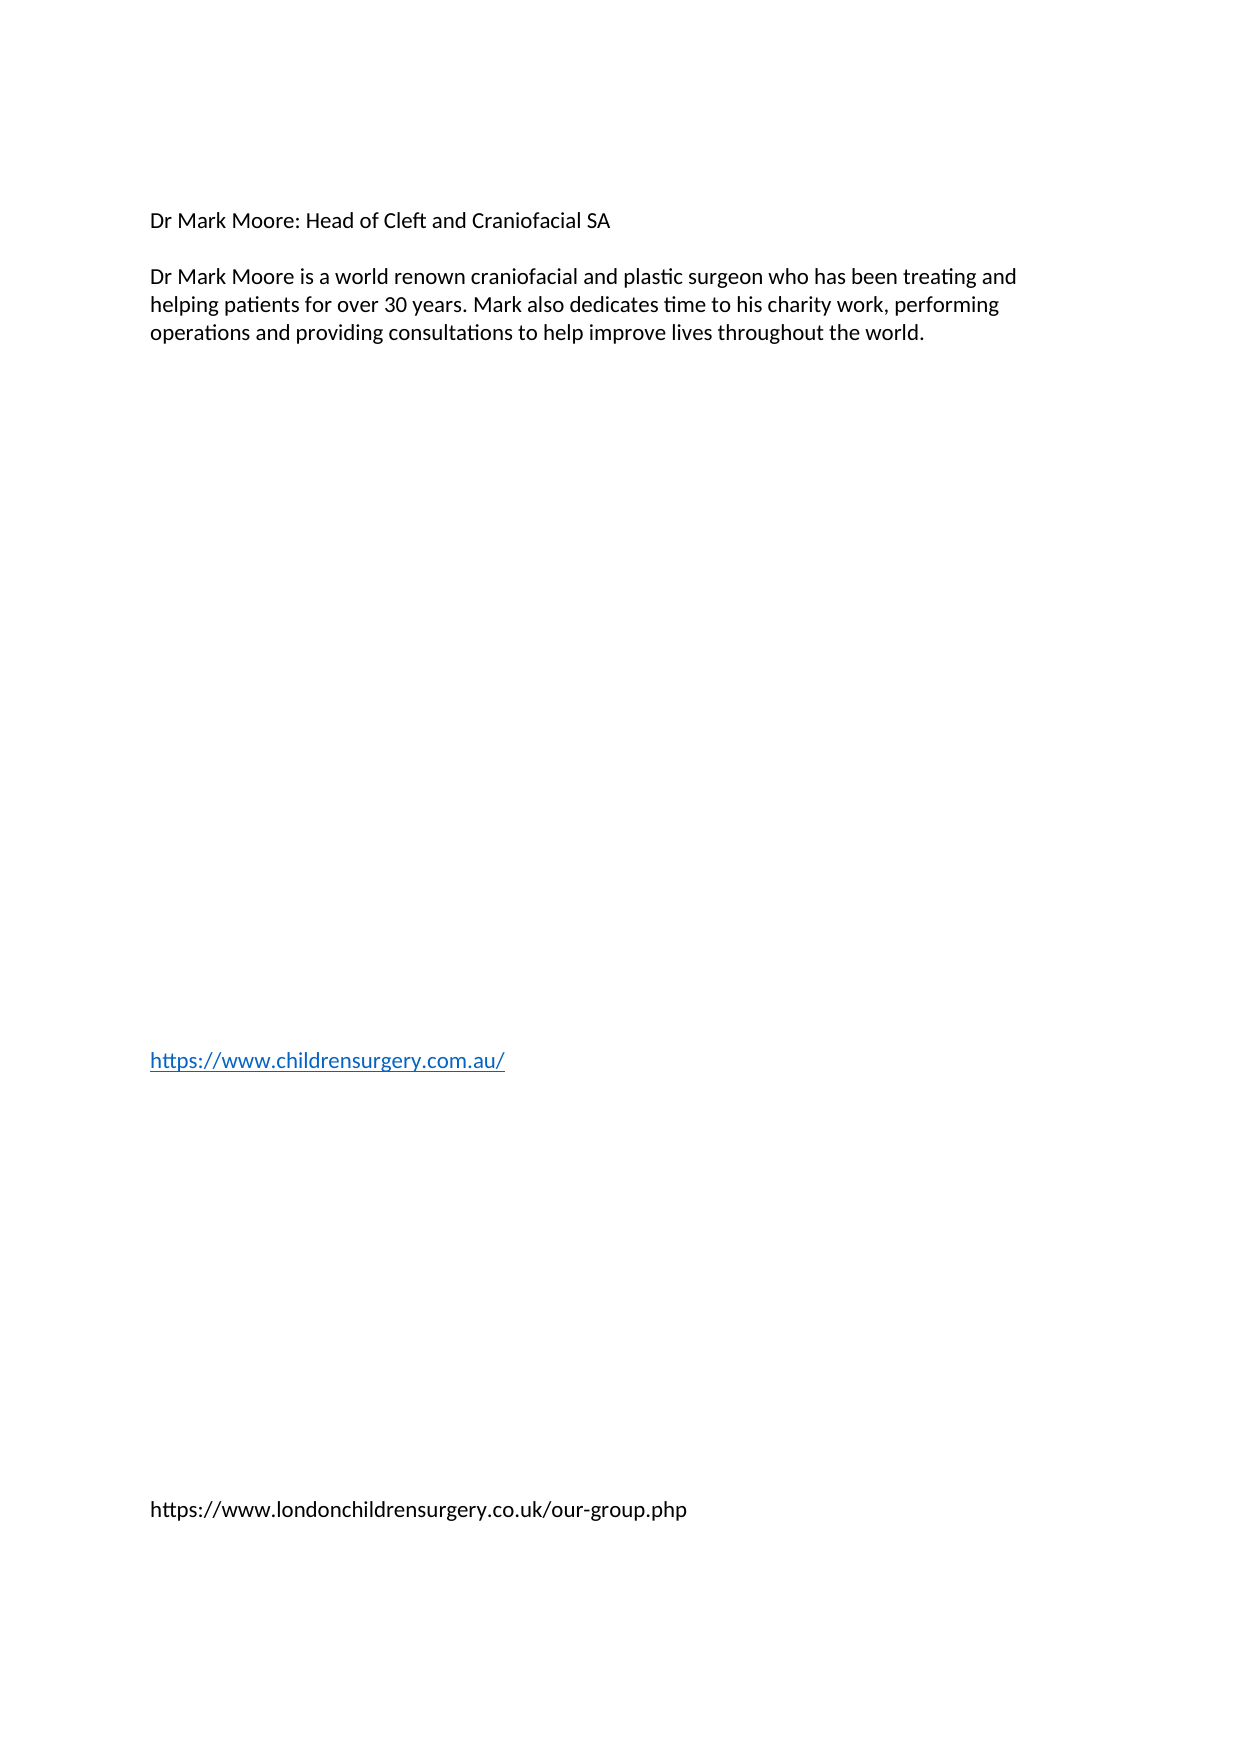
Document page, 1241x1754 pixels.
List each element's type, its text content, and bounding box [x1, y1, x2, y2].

text https://www.childrensurgery.com.au/ [150, 1047, 1090, 1075]
text Dr Mark Moore is a world renown craniofacial and plastic surgeon who has been treating and helping patients for over 30 years. Mark also dedicates time to his charity work, performing operations and providing consultations to help improve lives throughout the world. [150, 262, 1090, 346]
text https://www.londonchildrensurgery.co.uk/our-group.php [150, 1495, 1090, 1523]
text Dr Mark Moore: Head of Cleft and Craniofacial SA [150, 206, 1090, 234]
